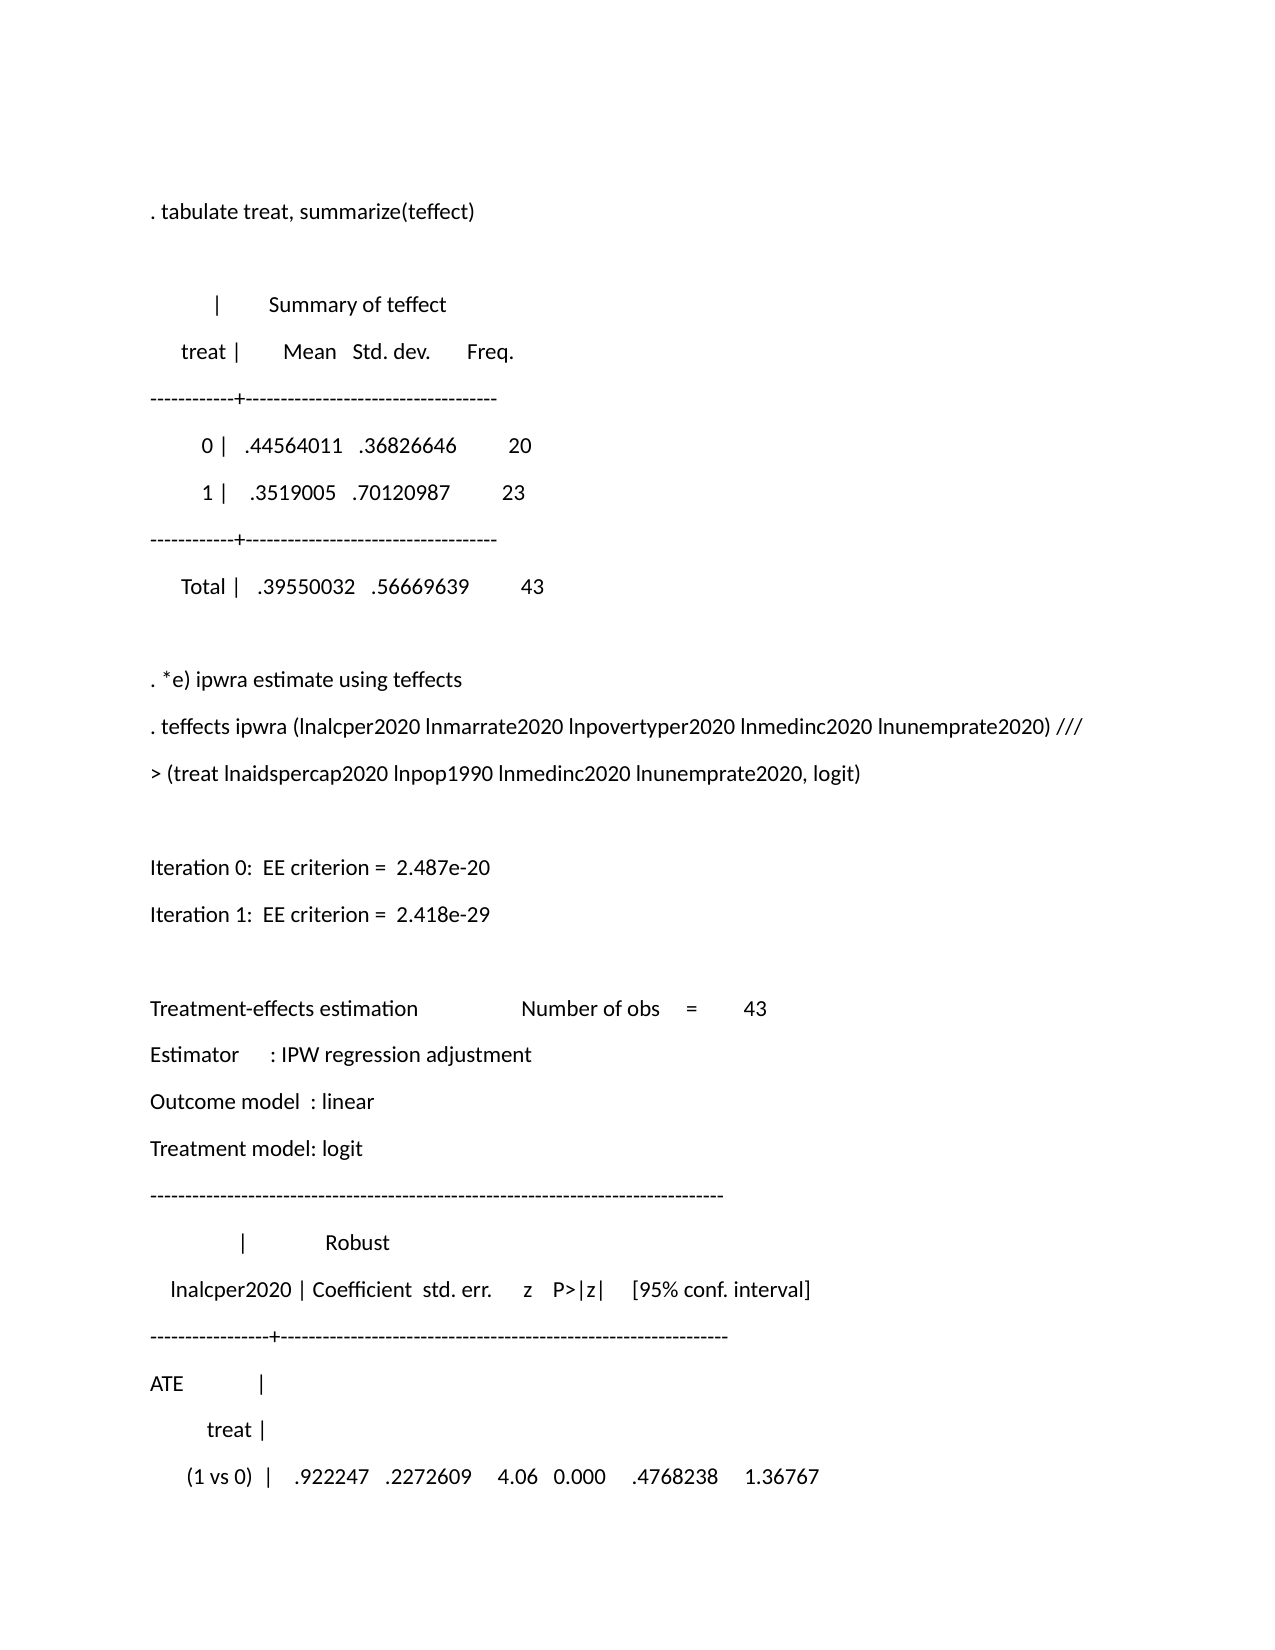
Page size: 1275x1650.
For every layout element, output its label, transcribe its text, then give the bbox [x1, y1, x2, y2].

text lnalcper2020 | Coefficient std. err. z P>|z| [95% conf. interval] [150, 1275, 1125, 1303]
text Treatment-effects estimation Number of obs = 43 [150, 994, 1125, 1022]
text treat | [150, 1416, 1125, 1444]
text ------------+------------------------------------ [150, 384, 1125, 412]
text treat | Mean Std. dev. Freq. [150, 337, 1125, 366]
text 1 | .3519005 .70120987 23 [150, 478, 1125, 506]
text > (treat lnaidspercap2020 lnpop1990 lnmedinc2020 lnunemprate2020, logit) [150, 759, 1125, 787]
text 0 | .44564011 .36826646 20 [150, 431, 1125, 459]
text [150, 1322, 1125, 1350]
text ATE | [150, 1369, 1125, 1397]
text Treatment model: logit [150, 1134, 1125, 1162]
text ---------------------------------------------------------------------------------- [150, 1181, 1125, 1209]
text ------------+------------------------------------ [150, 525, 1125, 553]
text Outcome model : linear [150, 1087, 1125, 1116]
text Estimator : IPW regression adjustment [150, 1041, 1125, 1069]
text . *e) ipwra estimate using teffects [150, 666, 1125, 694]
text Total | .39550032 .56669639 43 [150, 572, 1125, 600]
text | Summary of teffect [150, 291, 1125, 319]
text (1 vs 0) | .922247 .2272609 4.06 0.000 .4768238 1.36767 [150, 1462, 1125, 1491]
text | Robust [150, 1228, 1125, 1256]
text Iteration 1: EE criterion = 2.418e-29 [150, 900, 1125, 928]
text . teffects ipwra (lnalcper2020 lnmarrate2020 lnpovertyper2020 lnmedinc2020 lnunemprate2020) /// [150, 712, 1125, 741]
text . tabulate treat, summarize(teffect) [150, 197, 1125, 225]
text Iteration 0: EE criterion = 2.487e-20 [150, 853, 1125, 881]
